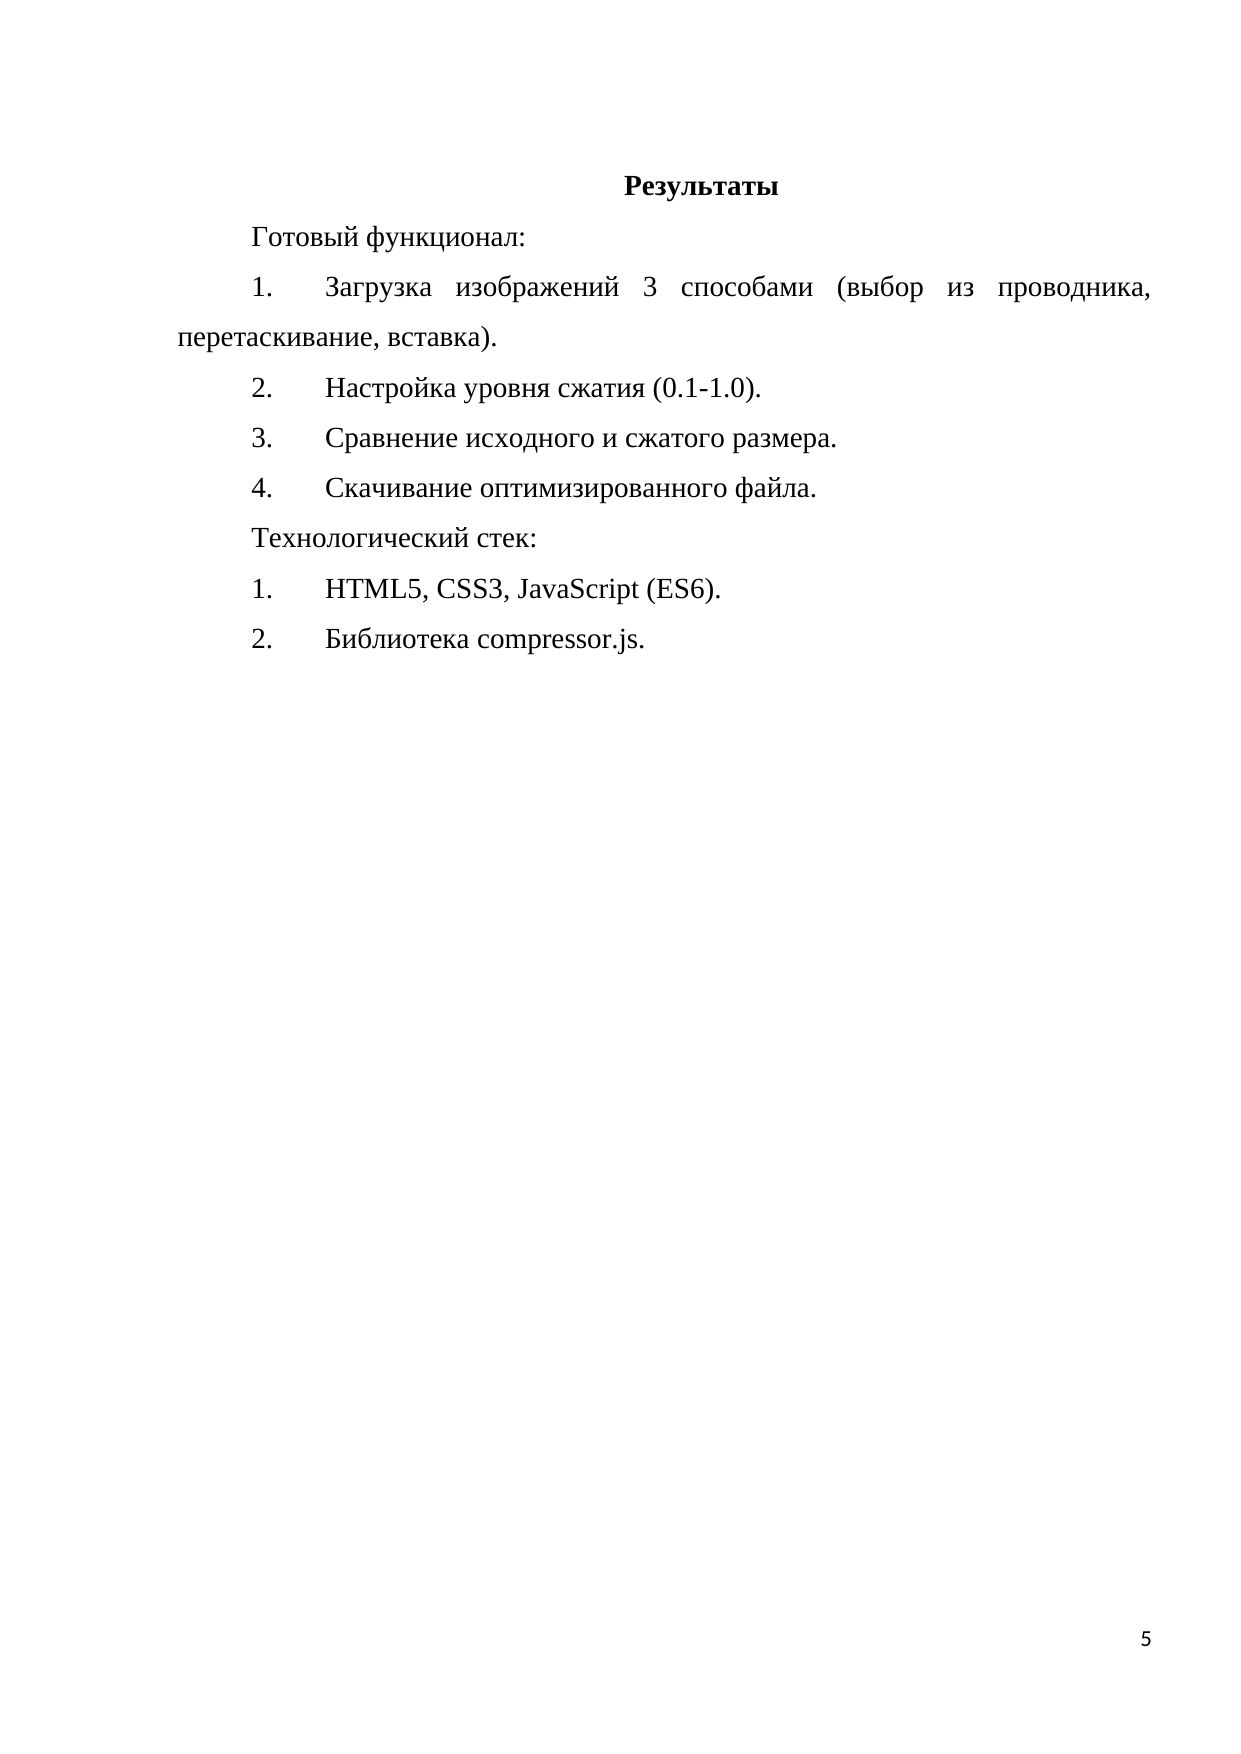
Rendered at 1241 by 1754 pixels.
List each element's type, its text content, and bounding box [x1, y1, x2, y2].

text Технологический стек: [177, 521, 1152, 554]
list Библиотека compressor.js. [177, 621, 1152, 655]
list Настройка уровня сжатия (0.1-1.0). [177, 370, 1152, 403]
subtitle Результаты [177, 168, 1152, 202]
list Сравнение исходного и сжатого размера. [177, 420, 1152, 453]
text Готовый функционал: [177, 219, 1152, 252]
list HTML5, CSS3, JavaScript (ES6). [177, 571, 1152, 604]
list Скачивание оптимизированного файла. [177, 470, 1152, 504]
list Загрузка изображений 3 способами (выбор из проводника, перетаскивание, вставка). [177, 269, 1152, 353]
